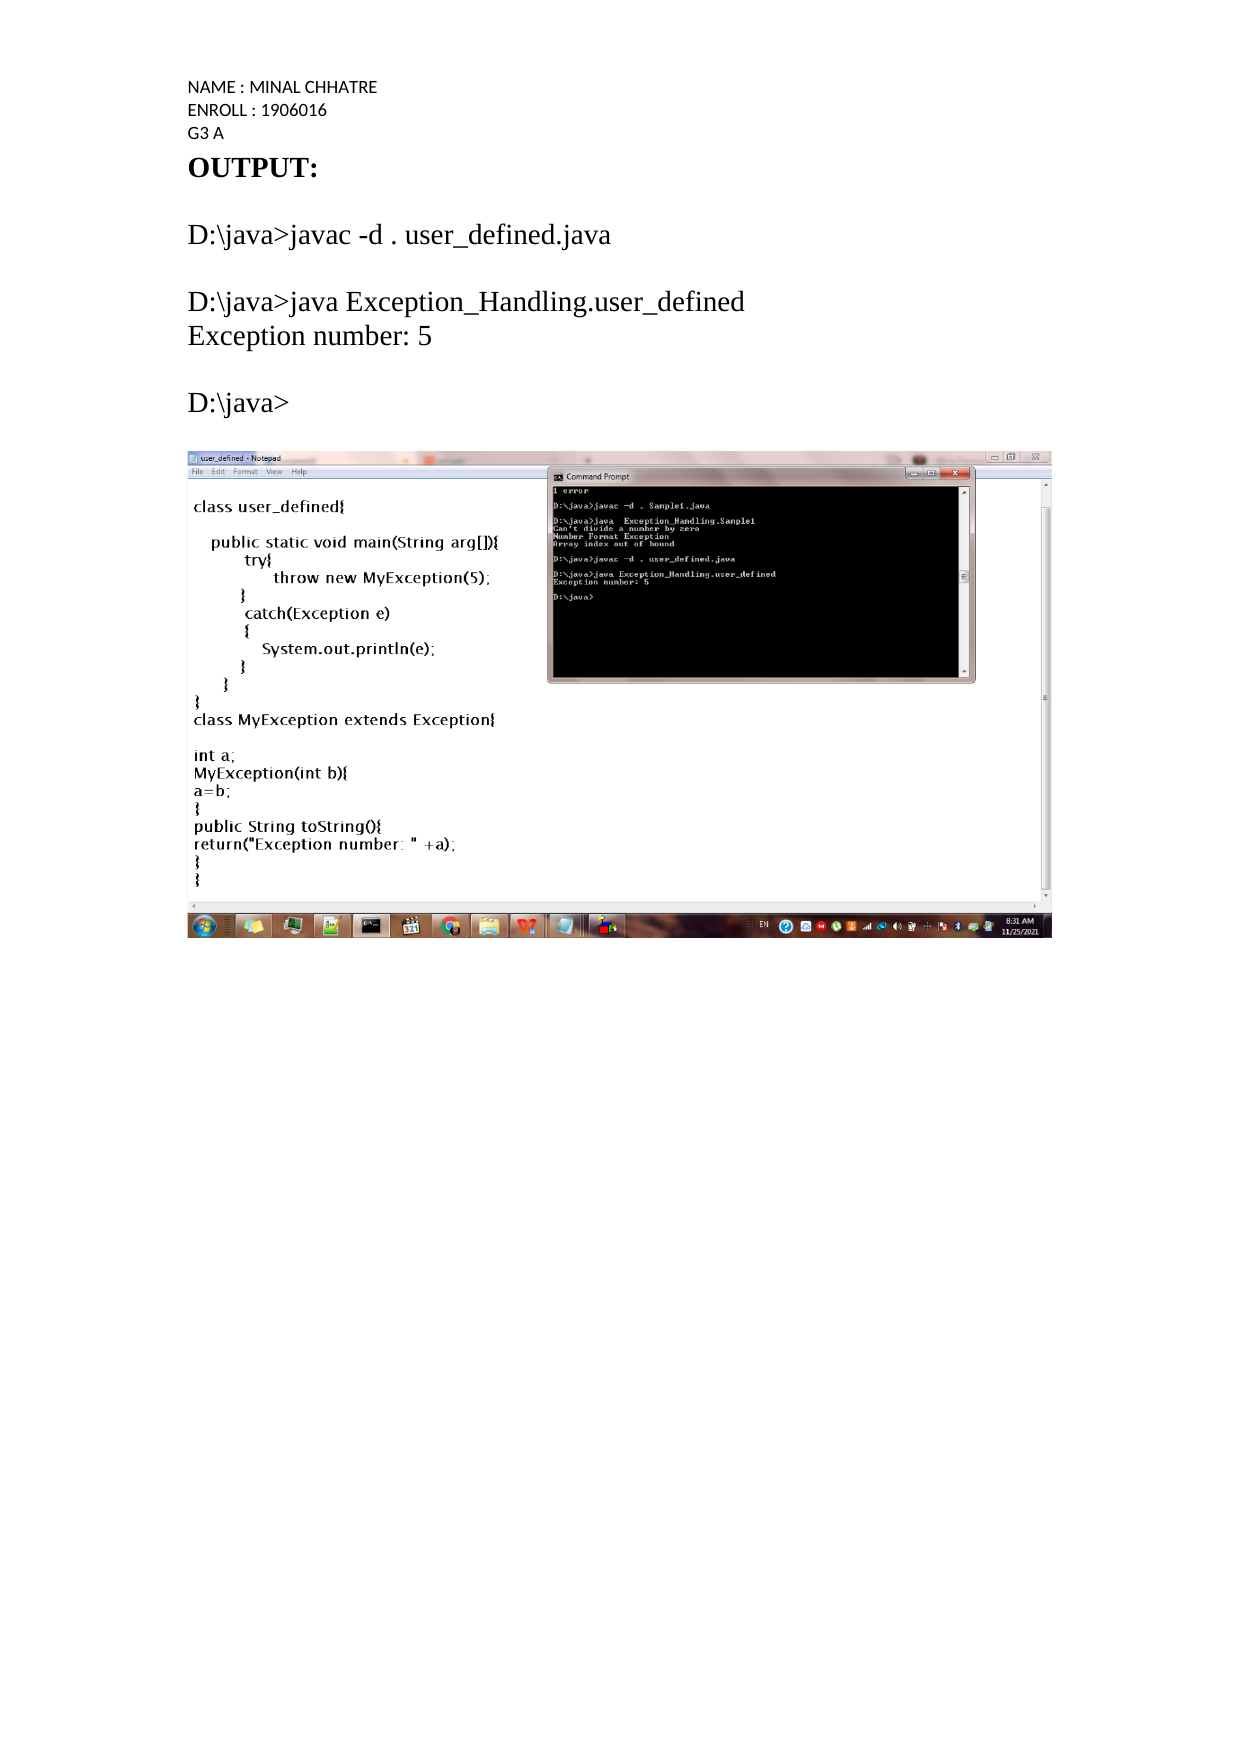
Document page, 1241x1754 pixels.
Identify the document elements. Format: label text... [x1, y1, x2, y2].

text D:\java>java Exception_Handling.user_defined [187, 284, 1053, 318]
picture [187, 451, 1052, 938]
text D:\java>javac -d . user_defined.java [187, 217, 1053, 251]
text Exception number: 5 [187, 318, 1053, 351]
text OUTPUT: [187, 150, 1053, 183]
text D:\java> [187, 385, 1053, 418]
